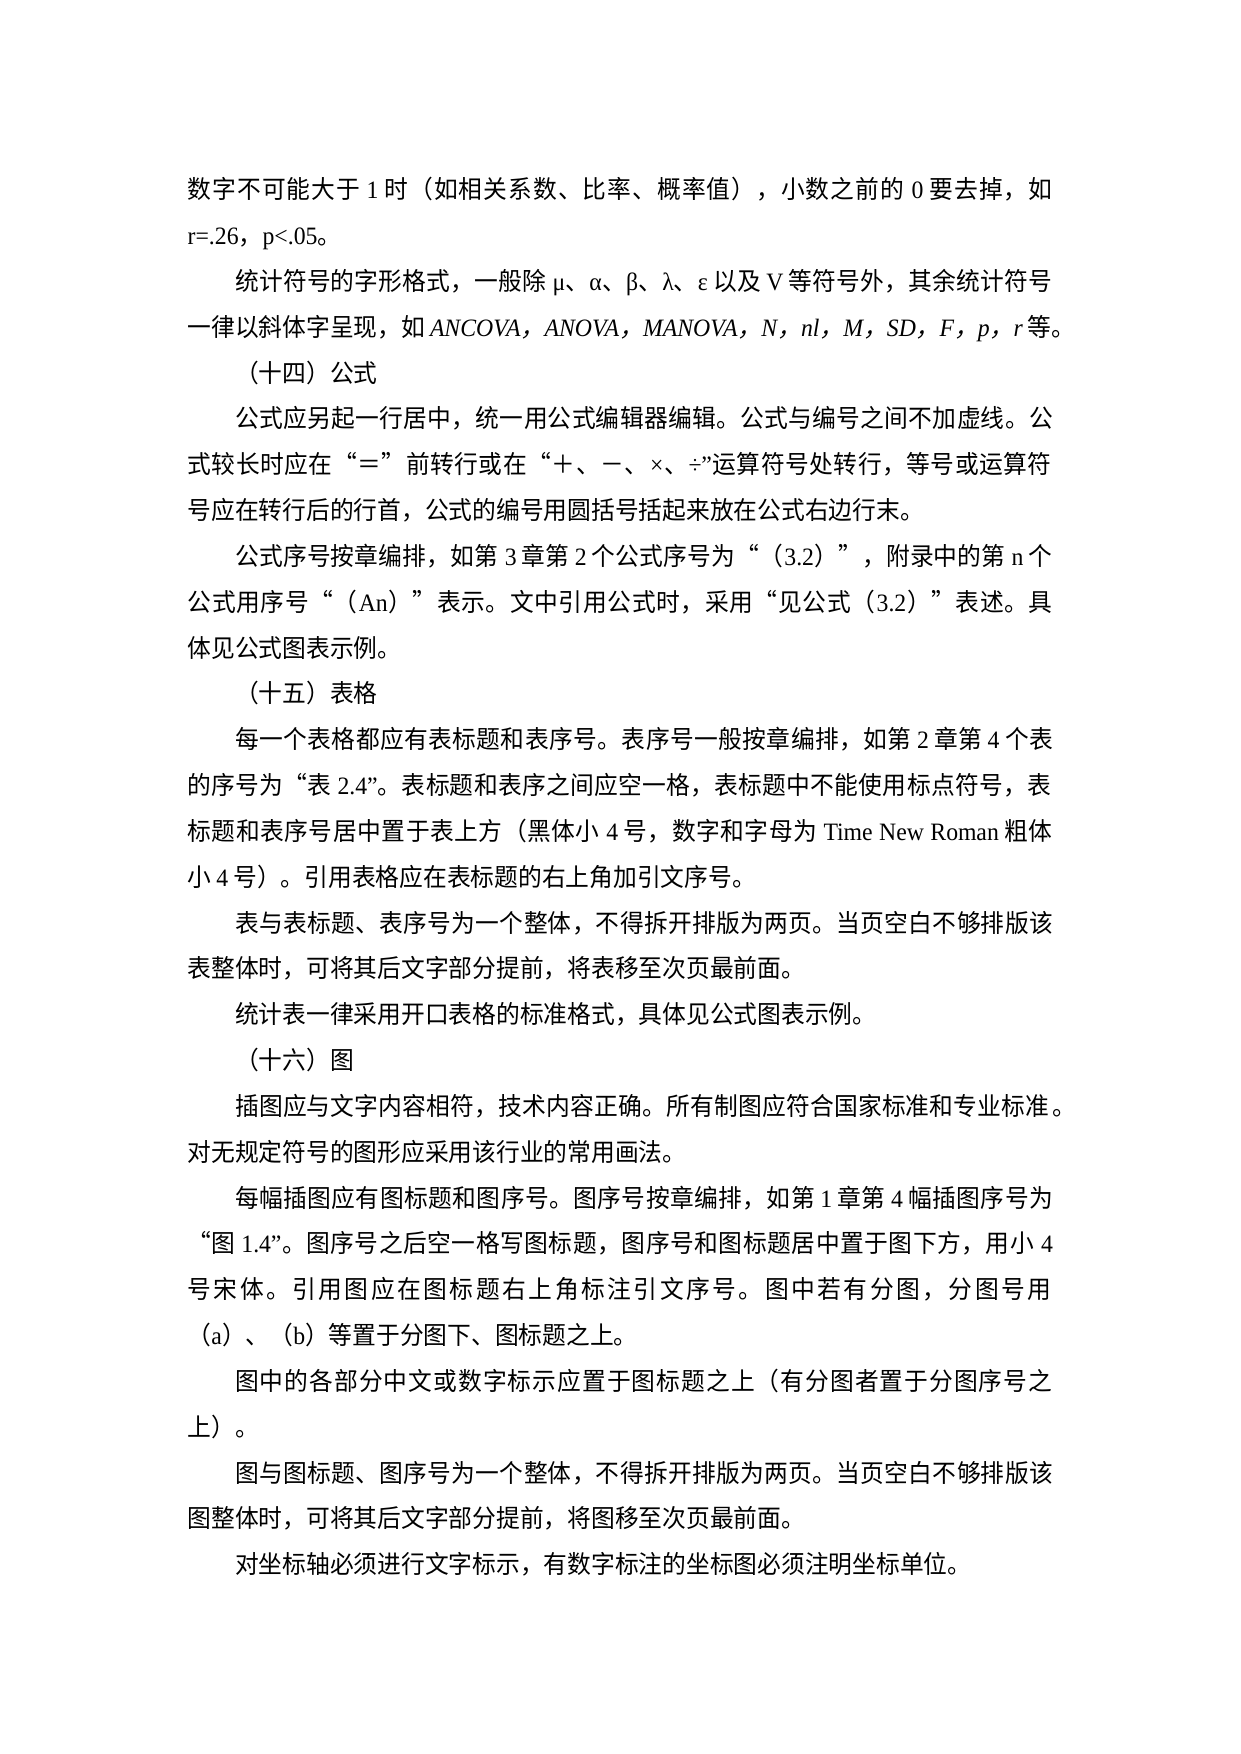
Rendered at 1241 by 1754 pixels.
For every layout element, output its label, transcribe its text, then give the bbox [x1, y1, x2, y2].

text （十四）公式 [187, 345, 1053, 391]
text 表与表标题、表序号为一个整体，不得拆开排版为两页。当页空白不够排版该表整体时，可将其后文字部分提前，将表移至次页最前面。 [187, 895, 1053, 987]
text 公式序号按章编排，如第3章第2个公式序号为“（3.2）”，附录中的第n个公式用序号“（An）”表示。文中引用公式时，采用“见公式（3.2）”表述。具体见公式图表示例。 [187, 529, 1053, 666]
text （十五）表格 [187, 666, 1053, 712]
text （十六）图 [187, 1033, 1053, 1079]
text 插图应与文字内容相符，技术内容正确。所有制图应符合国家标准和专业标准。对无规定符号的图形应采用该行业的常用画法。 [187, 1079, 1053, 1170]
text 图与图标题、图序号为一个整体，不得拆开排版为两页。当页空白不够排版该图整体时，可将其后文字部分提前，将图移至次页最前面。 [187, 1445, 1053, 1537]
text 每一个表格都应有表标题和表序号。表序号一般按章编排，如第2章第4个表的序号为“表2.4”。表标题和表序之间应空一格，表标题中不能使用标点符号，表标题和表序号居中置于表上方（黑体小4号，数字和字母为Time New Roman粗体小4号）。引用表格应在表标题的右上角加引文序号。 [187, 712, 1053, 895]
text 统计表一律采用开口表格的标准格式，具体见公式图表示例。 [187, 987, 1053, 1033]
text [187, 162, 1053, 254]
text 统计符号的字形格式，一般除μ、α、β、λ、ε以及V等符号外，其余统计符号一律以斜体字呈现，如ANCOVA，ANOVA，MANOVA，N，nl，M，SD，F，p，r等。 [187, 254, 1053, 345]
text 对坐标轴必须进行文字标示，有数字标注的坐标图必须注明坐标单位。 [187, 1537, 1053, 1583]
text 每幅插图应有图标题和图序号。图序号按章编排，如第1章第4幅插图序号为“图1.4”。图序号之后空一格写图标题，图序号和图标题居中置于图下方，用小4号宋体。引用图应在图标题右上角标注引文序号。图中若有分图，分图号用（a）、（b）等置于分图下、图标题之上。 [187, 1170, 1053, 1354]
text 图中的各部分中文或数字标示应置于图标题之上（有分图者置于分图序号之上）。 [187, 1354, 1053, 1445]
text 公式应另起一行居中，统一用公式编辑器编辑。公式与编号之间不加虚线。公式较长时应在“＝”前转行或在“＋、－、×、÷”运算符号处转行，等号或运算符号应在转行后的行首，公式的编号用圆括号括起来放在公式右边行末。 [187, 391, 1053, 529]
